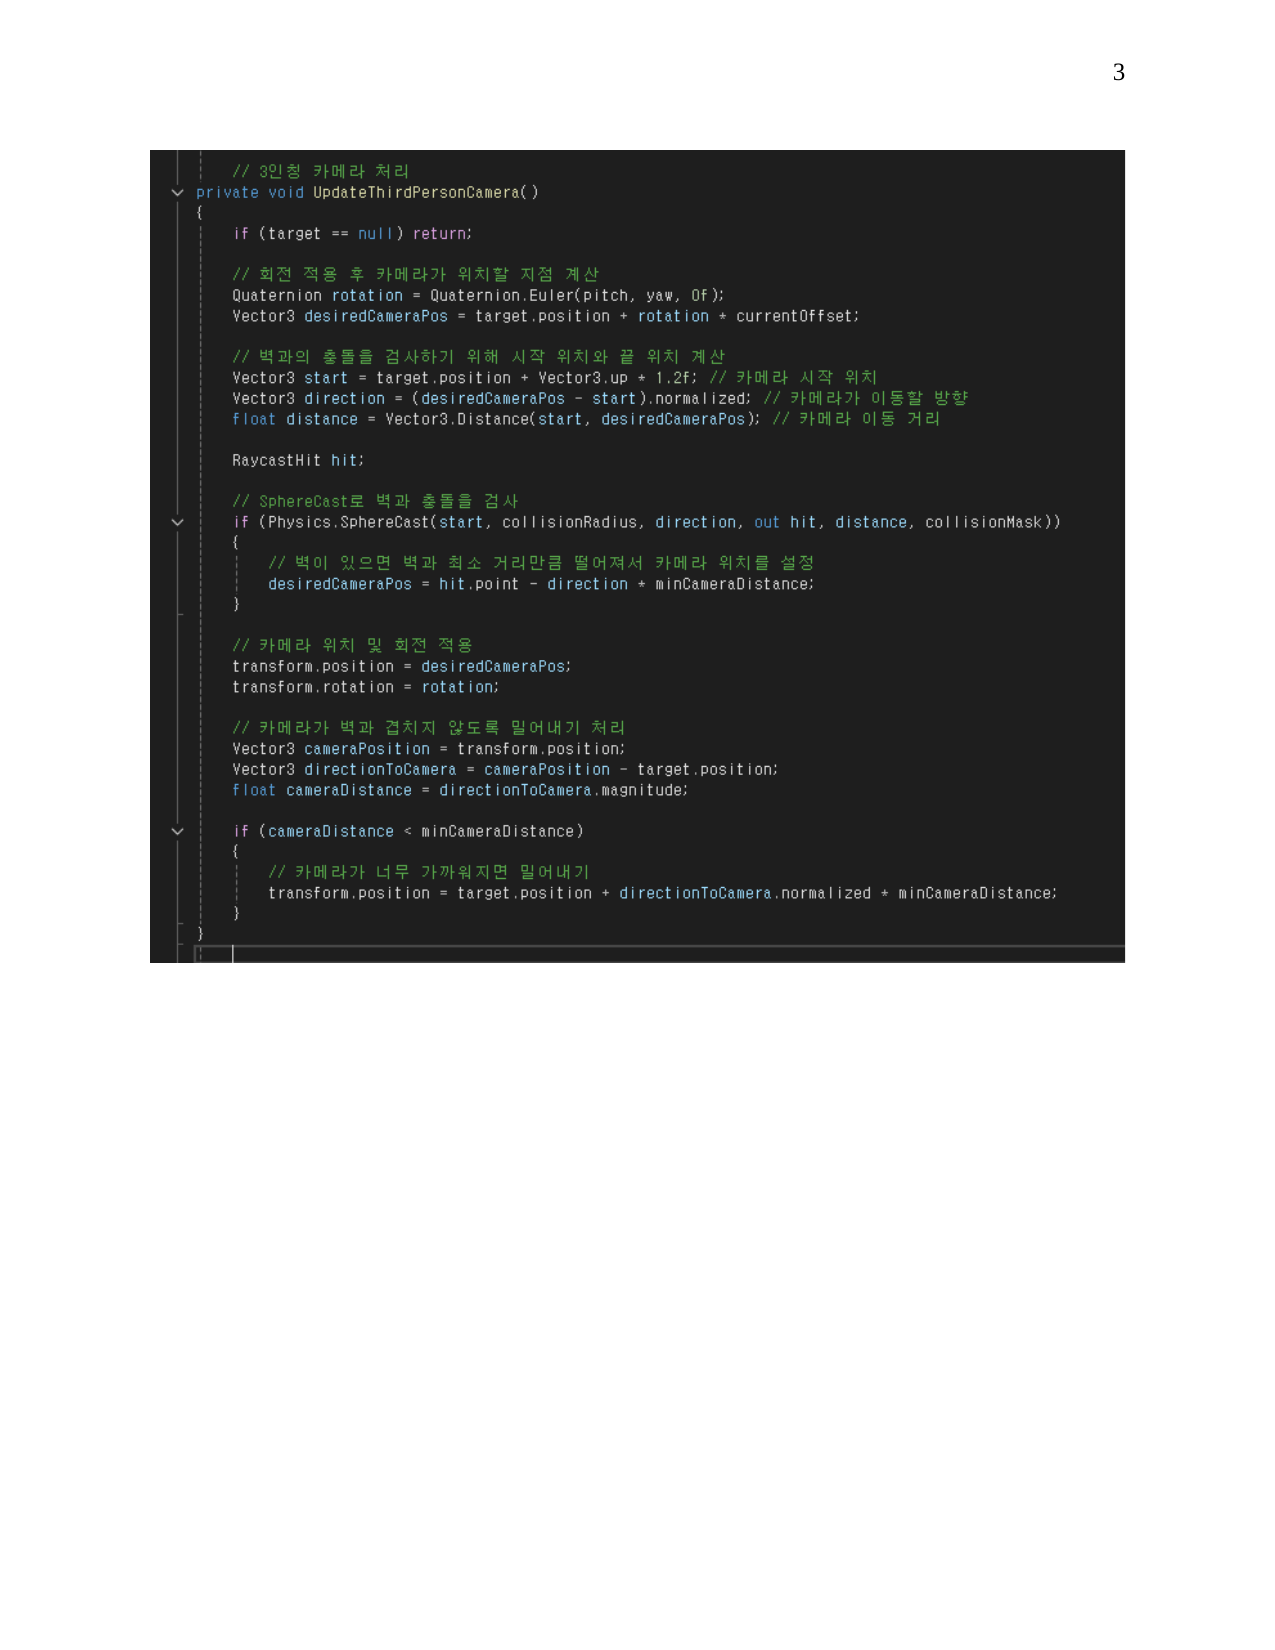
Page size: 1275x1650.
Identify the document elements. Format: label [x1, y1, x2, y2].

picture [150, 150, 1125, 963]
